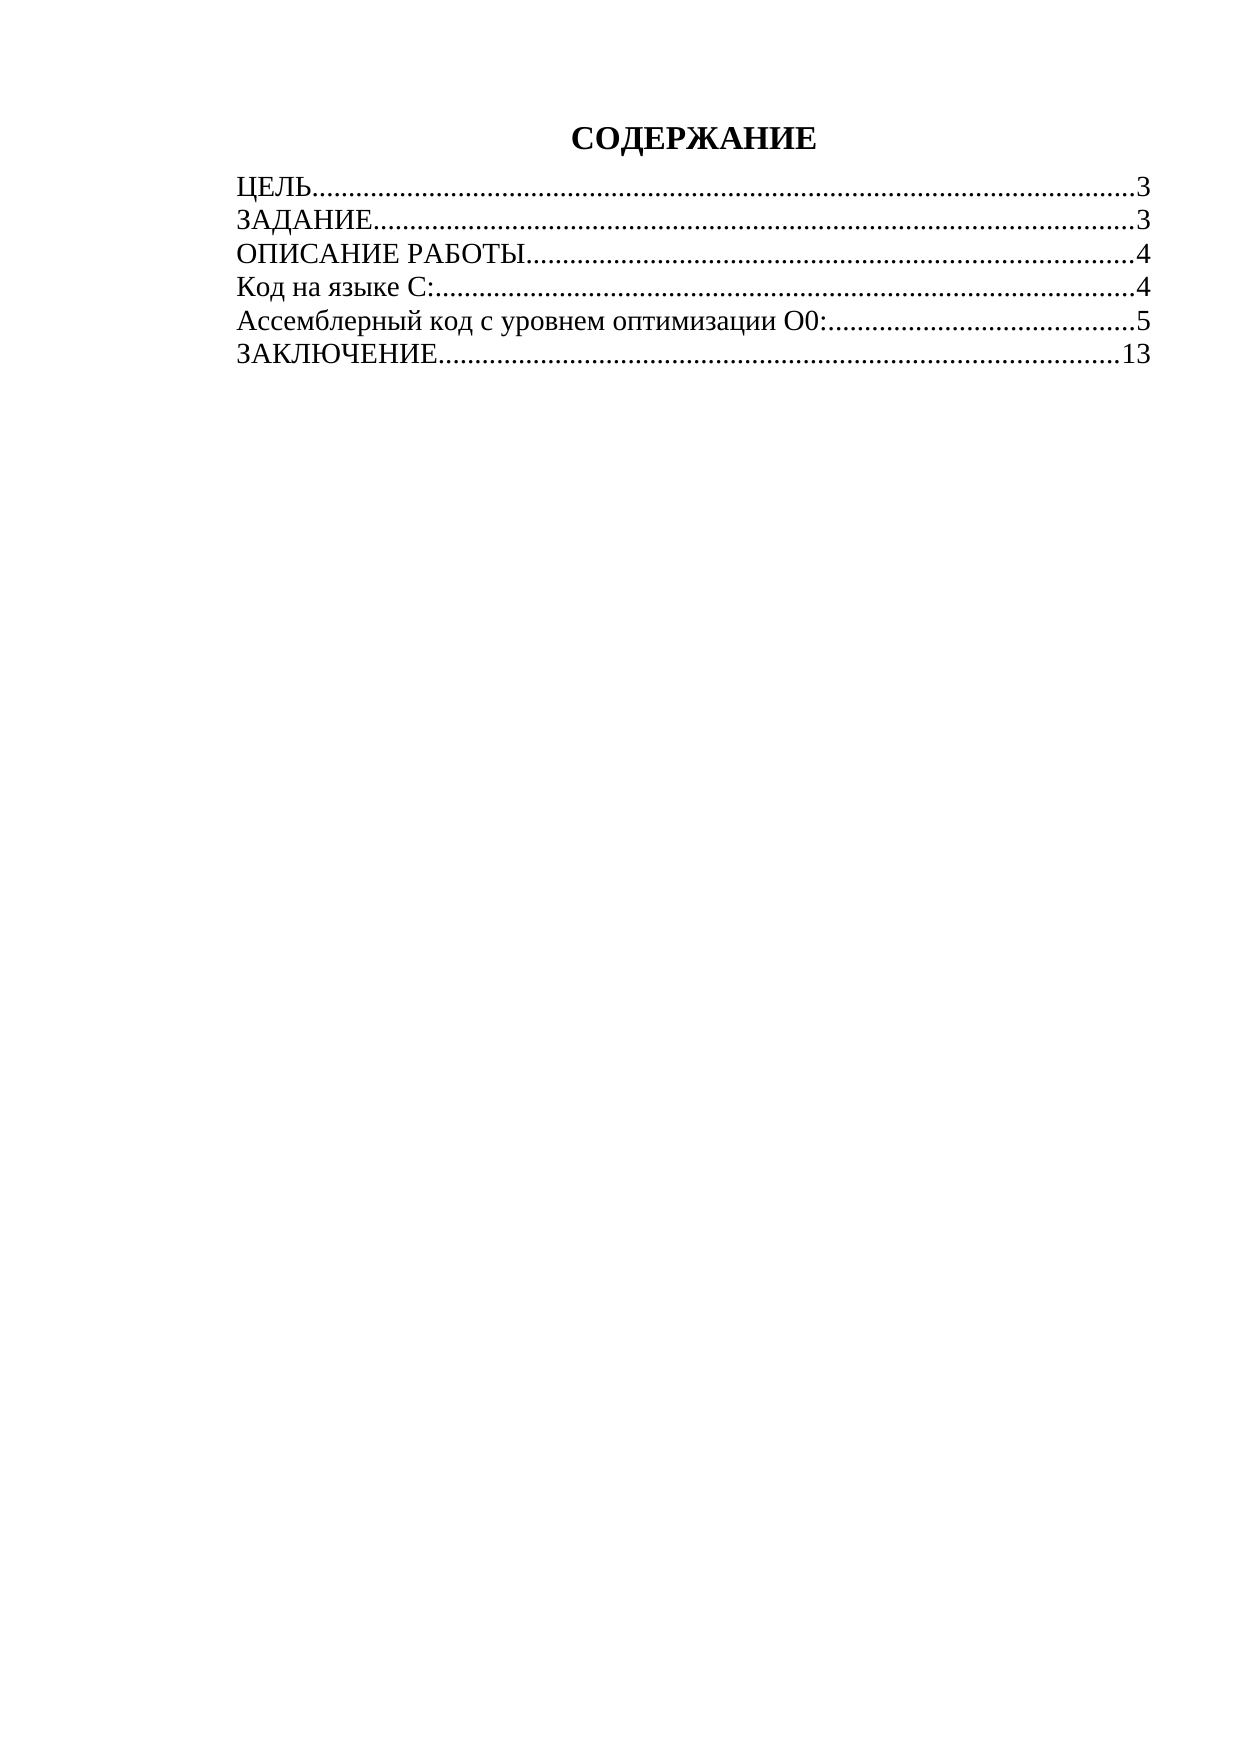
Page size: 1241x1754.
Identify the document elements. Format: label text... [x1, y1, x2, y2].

text СОДЕРЖАНИЕ [177, 118, 1152, 156]
text ЦЕЛЬ 3 [177, 169, 1152, 202]
text Ассемблерный код с уровнем оптимизации O0: 5 [177, 303, 1152, 337]
text ОПИСАНИЕ РАБОТЫ 4 [177, 236, 1152, 269]
text ЗАКЛЮЧЕНИЕ 13 [177, 337, 1152, 370]
text ЗАДАНИЕ 3 [177, 202, 1152, 236]
text Код на языке С: 4 [177, 269, 1152, 303]
